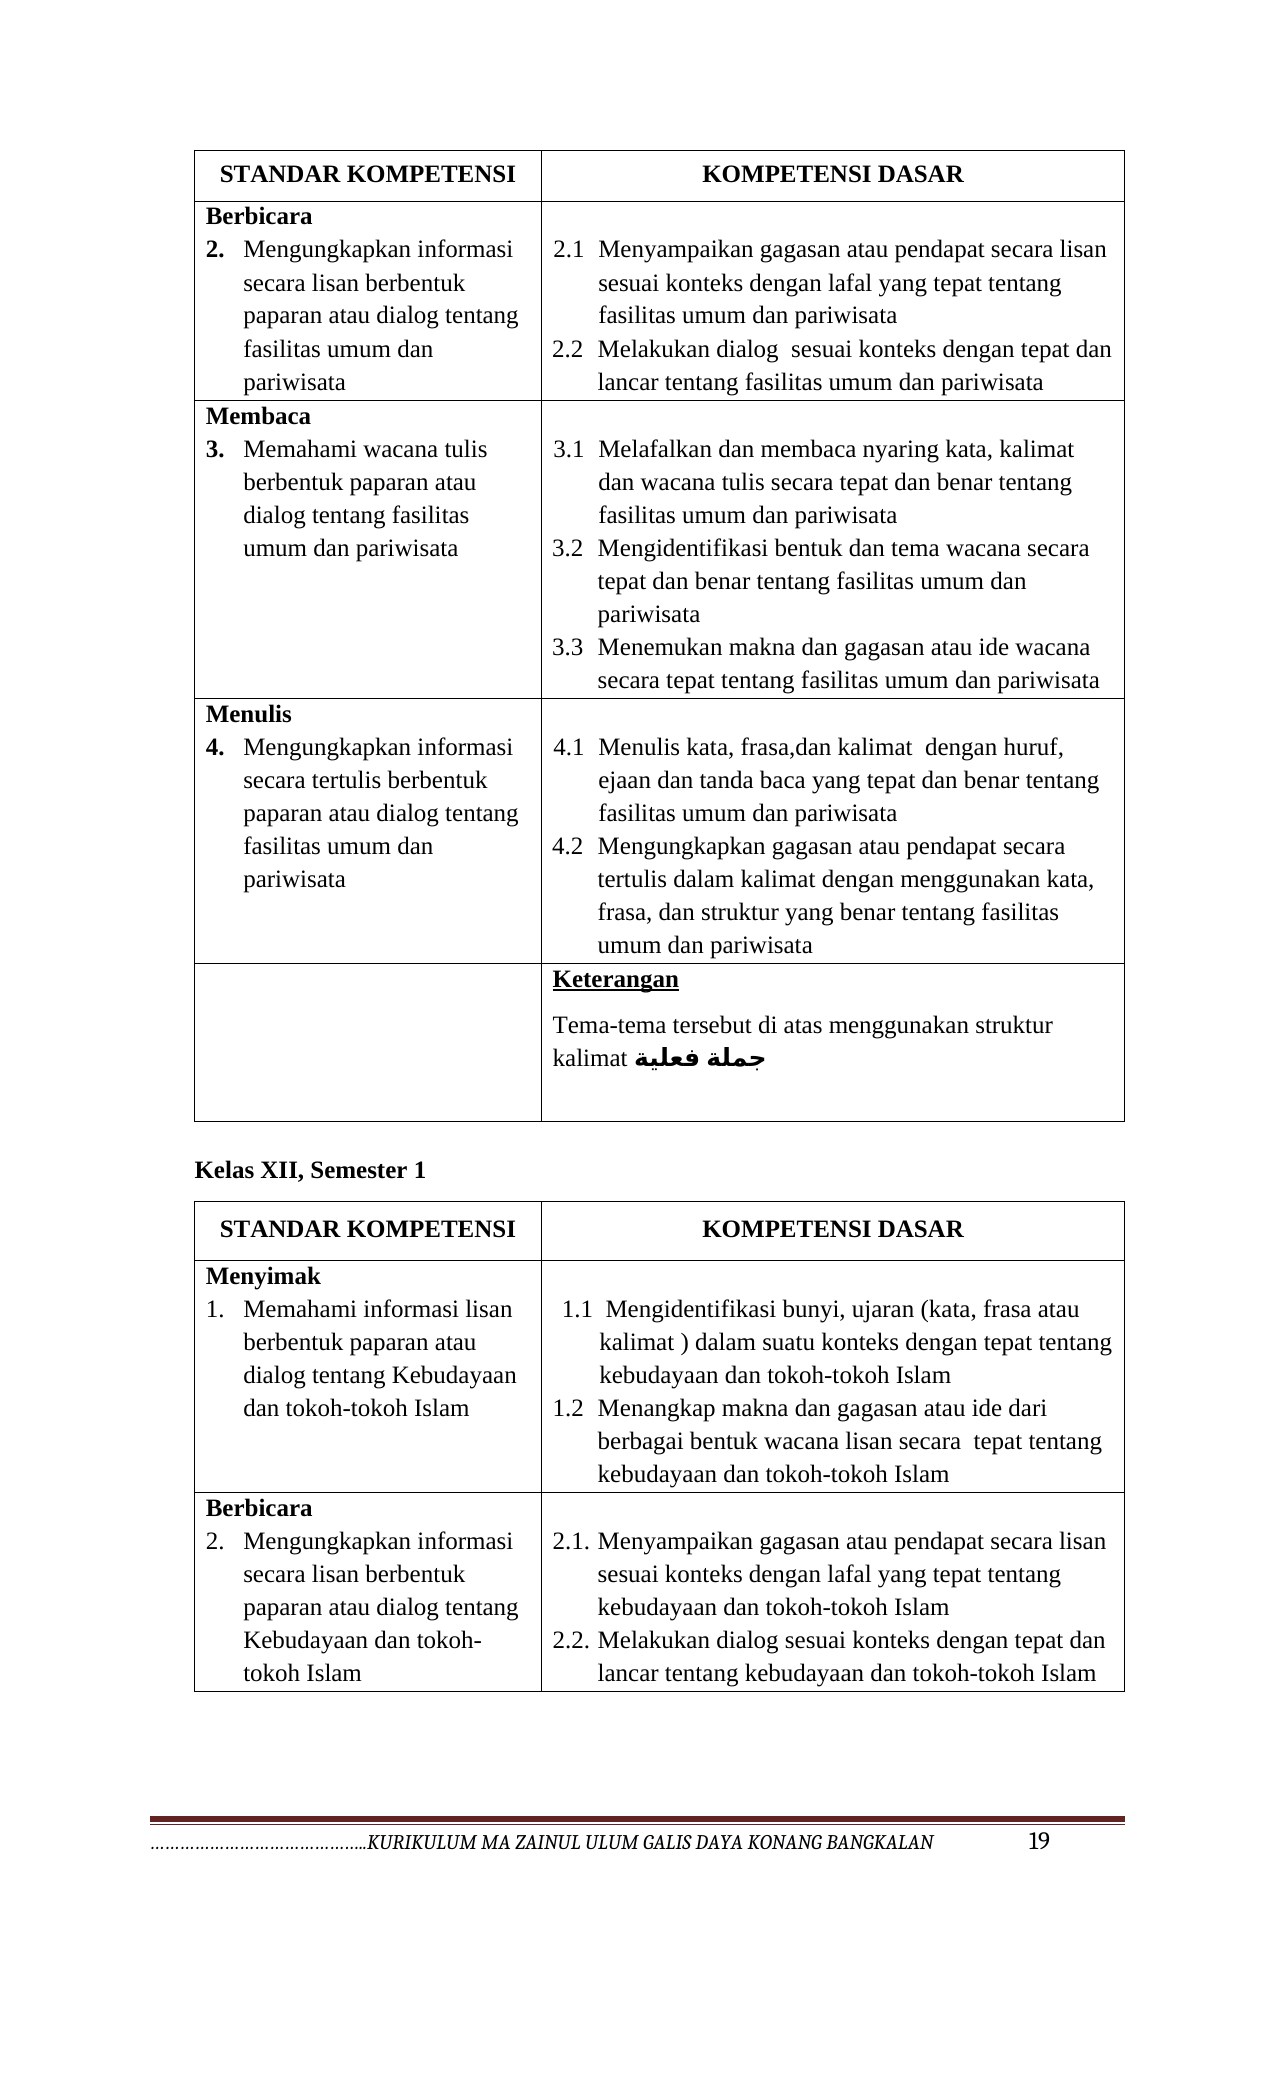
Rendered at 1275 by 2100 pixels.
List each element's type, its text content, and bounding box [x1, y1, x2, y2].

table_cell Menyimak Memahami informasi lisan berbentuk paparan atau dialog tentang Kebudayaan dan tokoh-tokoh Islam [195, 1261, 541, 1492]
table_cell Menyampaikan gagasan atau pendapat secara lisan sesuai konteks dengan lafal yang tepat tentang fasilitas umum dan pariwisata Melakukan dialog sesuai konteks dengan tepat dan lancar tentang fasilitas umum dan pariwisata [542, 202, 1124, 400]
table_cell Menyampaikan gagasan atau pendapat secara lisan sesuai konteks dengan lafal yang tepat tentang kebudayaan dan tokoh-tokoh Islam Melakukan dialog sesuai konteks dengan tepat dan lancar tentang kebudayaan dan tokoh-tokoh Islam [542, 1493, 1124, 1691]
text Kelas XII, Semester 1 [194, 1155, 1125, 1184]
table_cell Membaca Memahami wacana tulis berbentuk paparan atau dialog tentang fasilitas umum dan pariwisata [195, 401, 541, 698]
table_cell Keterangan Tema-tema tersebut di atas menggunakan struktur kalimat جملة فعلية [542, 964, 1124, 1121]
table_cell Menulis kata, frasa,dan kalimat dengan huruf, ejaan dan tanda baca yang tepat dan benar tentang fasilitas umum dan pariwisata Mengungkapkan gagasan atau pendapat secara tertulis dalam kalimat dengan menggunakan kata, frasa, dan struktur yang benar tentang fasilitas umum dan pariwisata [542, 699, 1124, 963]
table_header KOMPETENSI DASAR [542, 1202, 1124, 1260]
table_cell Menulis Mengungkapkan informasi secara tertulis berbentuk paparan atau dialog tentang fasilitas umum dan pariwisata [195, 699, 541, 963]
table_cell Mengidentifikasi bunyi, ujaran (kata, frasa atau kalimat ) dalam suatu konteks dengan tepat tentang kebudayaan dan tokoh-tokoh Islam Menangkap makna dan gagasan atau ide dari berbagai bentuk wacana lisan secara tepat tentang kebudayaan dan tokoh-tokoh Islam [542, 1261, 1124, 1492]
table_header STANDAR KOMPETENSI [195, 1202, 541, 1260]
table_header STANDAR KOMPETENSI [195, 151, 541, 201]
table_header KOMPETENSI DASAR [542, 151, 1124, 201]
table_cell Berbicara Mengungkapkan informasi secara lisan berbentuk paparan atau dialog tentang Kebudayaan dan tokoh-tokoh Islam [195, 1493, 541, 1691]
table_cell Berbicara Mengungkapkan informasi secara lisan berbentuk paparan atau dialog tentang fasilitas umum dan pariwisata [195, 202, 541, 400]
table_cell [195, 964, 541, 1121]
table_cell Melafalkan dan membaca nyaring kata, kalimat dan wacana tulis secara tepat dan benar tentang fasilitas umum dan pariwisata Mengidentifikasi bentuk dan tema wacana secara tepat dan benar tentang fasilitas umum dan pariwisata Menemukan makna dan gagasan atau ide wacana secara tepat tentang fasilitas umum dan pariwisata [542, 401, 1124, 698]
